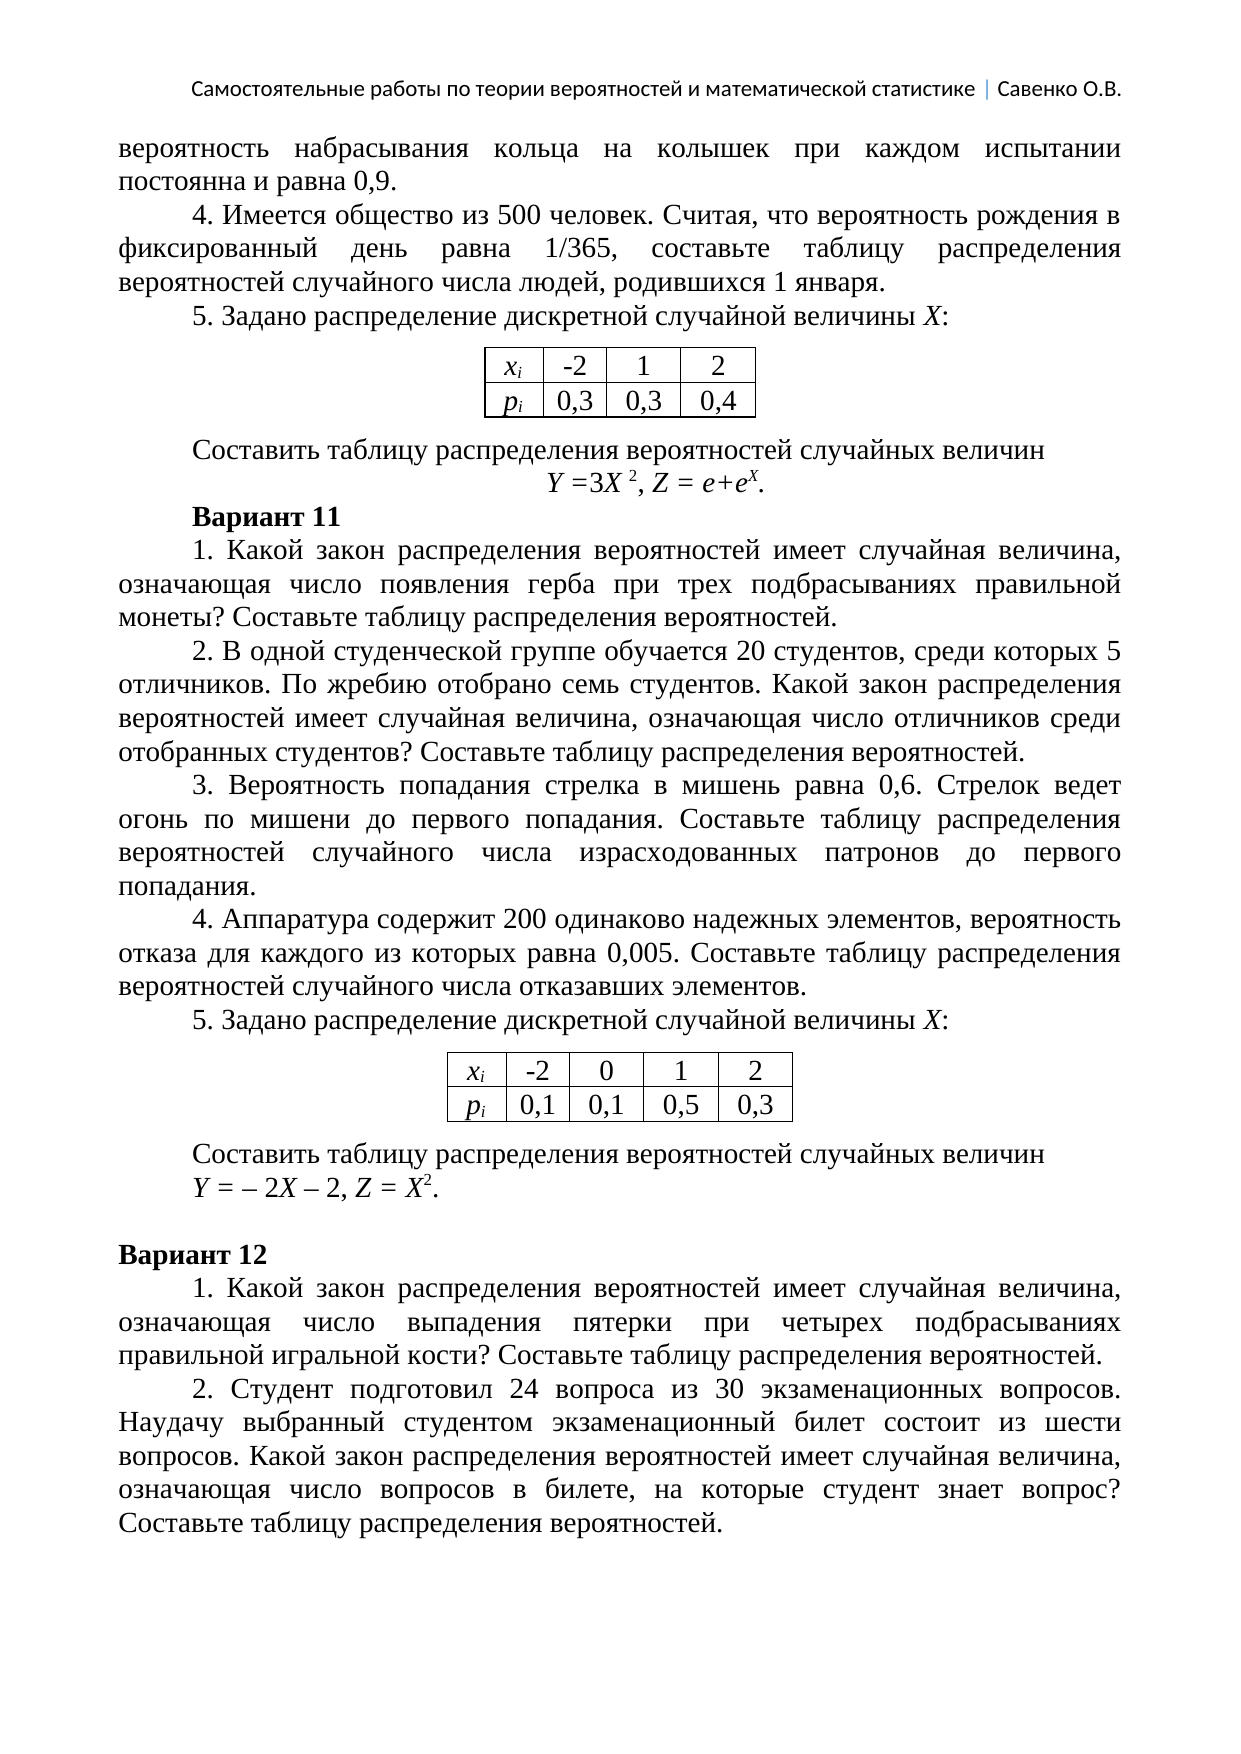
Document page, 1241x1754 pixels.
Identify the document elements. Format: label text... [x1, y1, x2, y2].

text Вариант 11 [118, 499, 1122, 532]
text 5. Задано распределение дискретной случайной величины X: [118, 1002, 1122, 1036]
table_header xi [448, 1053, 506, 1086]
table_cell 0,3 [607, 383, 680, 416]
table_cell 0,3 [719, 1087, 792, 1121]
text 3. Вероятность попадания стрелка в мишень равна 0,6. Стрелок ведет огонь по мишени до первого попадания. Составьте таблицу распределения вероятностей случайного числа израсходованных патронов до первого попадания. [118, 767, 1122, 901]
table_header 2 [719, 1053, 792, 1086]
table_header -2 [544, 348, 606, 382]
table_cell 0,1 [507, 1087, 569, 1121]
table_header 0 [570, 1053, 643, 1086]
table_header -2 [507, 1053, 569, 1086]
table_cell pi [486, 383, 543, 416]
table_header 1 [607, 348, 680, 382]
table_cell 0,5 [644, 1087, 718, 1121]
text 4. Аппаратура содержит 200 одинаково надежных элементов, вероятность отказа для каждого из которых равна 0,005. Составьте таблицу распределения вероятностей случайного числа отказавших элементов. [118, 901, 1122, 1002]
text 1. Какой закон распределения вероятностей имеет случайная величина, означающая число появления герба при трех подбрасываниях правильной монеты? Составьте таблицу распределения вероятностей. [118, 532, 1122, 633]
text Y = – 2Х – 2, Z = X2. [118, 1170, 1122, 1203]
table_cell 0,4 [681, 383, 755, 416]
text Y =3X 2, Z = e+eX. [118, 465, 1122, 499]
table_header xi [486, 348, 543, 382]
table_header 2 [681, 348, 755, 382]
table_cell pi [448, 1087, 506, 1121]
text Составить таблицу распределения вероятностей случайных величин [118, 432, 1122, 465]
table_header 1 [644, 1053, 718, 1086]
text 1. Какой закон распределения вероятностей имеет случайная величина, означающая число выпадения пятерки при четырех подбрасываниях правильной игральной кости? Составьте таблицу распределения вероятностей. [118, 1270, 1122, 1371]
text 5. Задано распределение дискретной случайной величины X: [118, 298, 1122, 331]
text 4. Имеется общество из 500 человек. Считая, что вероятность рождения в фиксированный день равна 1/365, составьте таблицу распределения вероятностей случайного числа людей, родившихся 1 января. [118, 197, 1122, 298]
table_cell 0,1 [570, 1087, 643, 1121]
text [118, 130, 1122, 197]
text 2. В одной студенческой группе обучается 20 студентов, среди которых 5 отличников. По жребию отобрано семь студентов. Какой закон распределения вероятностей имеет случайная величина, означающая число отличников среди отобранных студентов? Составьте таблицу распределения вероятностей. [118, 633, 1122, 767]
table_cell 0,3 [544, 383, 606, 416]
text Составить таблицу распределения вероятностей случайных величин [118, 1136, 1122, 1170]
text 2. Студент подготовил 24 вопроса из 30 экзаменационных вопросов. Наудачу выбранный студентом экзаменационный билет состоит из шести вопросов. Какой закон распределения вероятностей имеет случайная величина, означающая число вопросов в билете, на которые студент знает вопрос? Составьте таблицу распределения вероятностей. [118, 1371, 1122, 1539]
text Вариант 12 [118, 1237, 1122, 1270]
